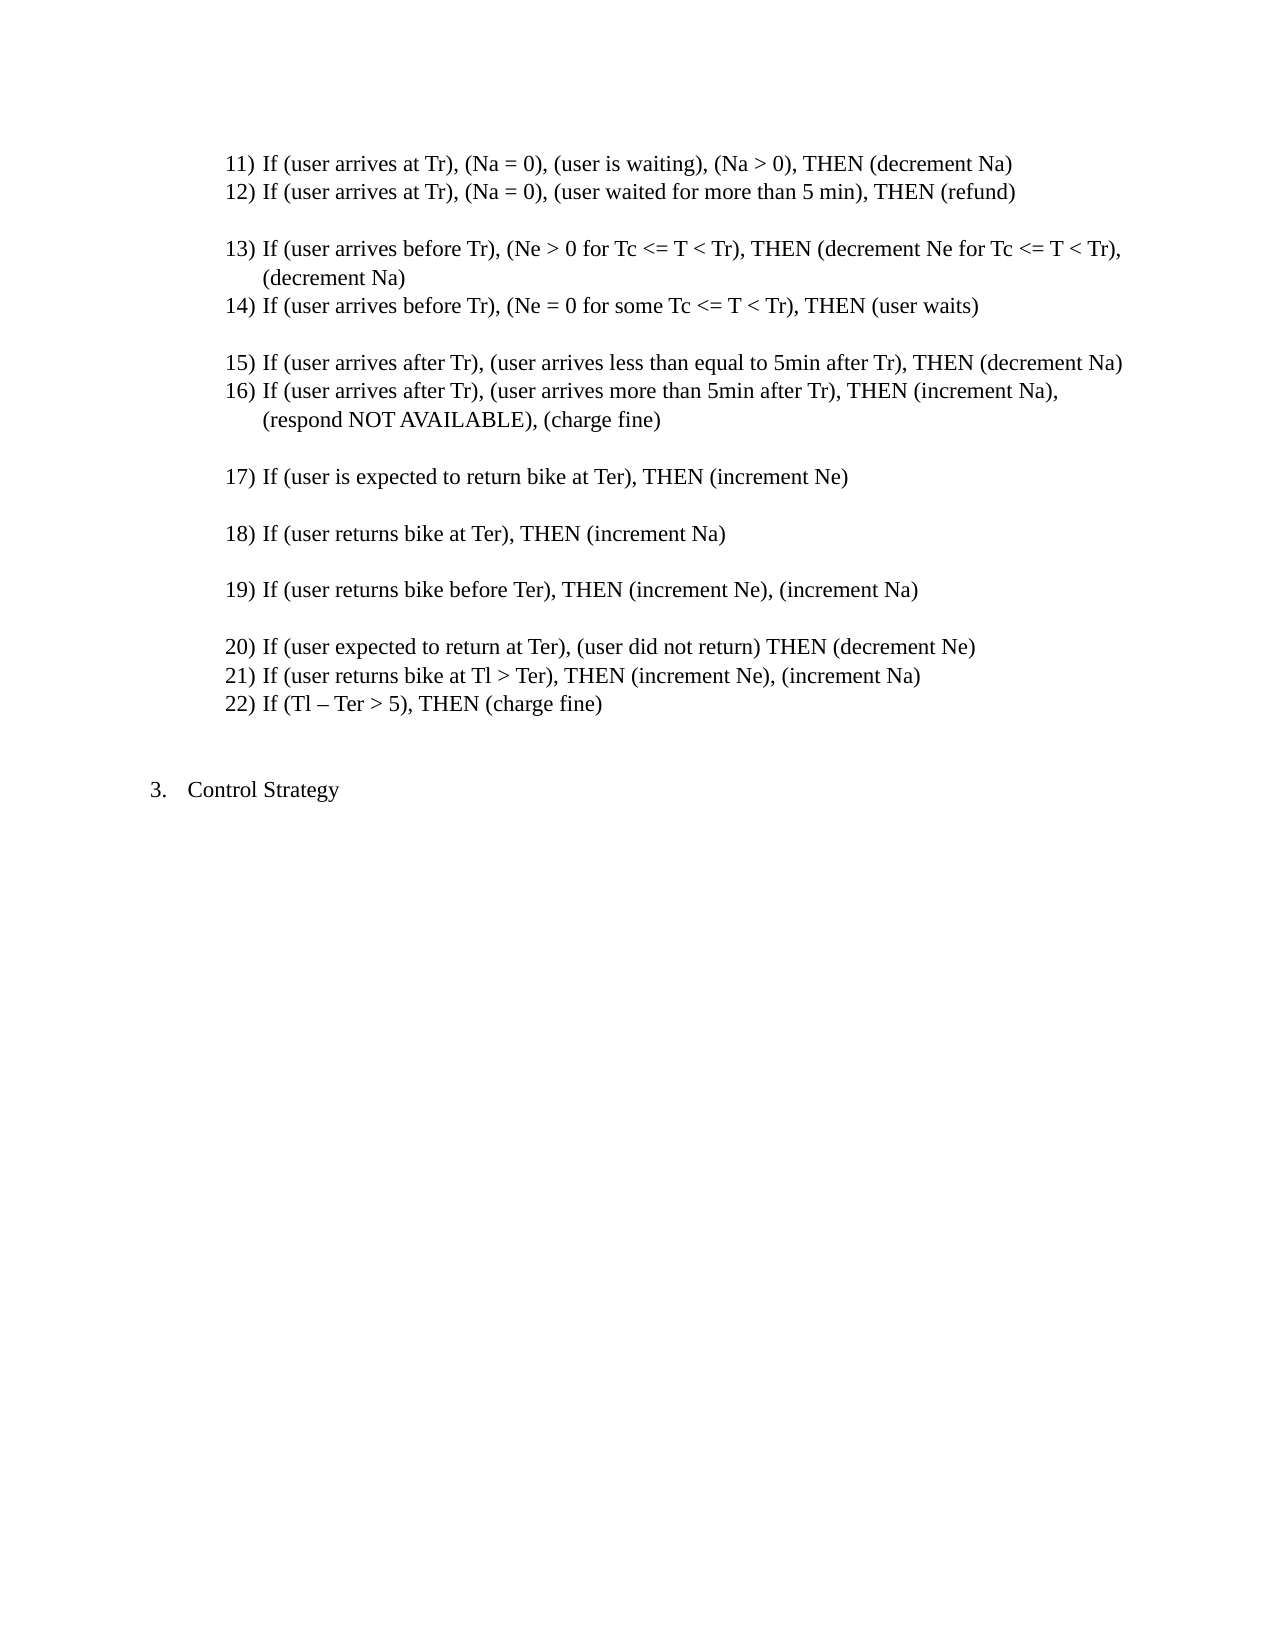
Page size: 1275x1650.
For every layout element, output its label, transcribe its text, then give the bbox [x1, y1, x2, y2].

list If (user expected to return at Ter), (user did not return) THEN (decrement Ne) [225, 633, 1125, 660]
list If (user arrives before Tr), (Ne > 0 for Tc <= T < Tr), THEN (decrement Ne for Tc <= T < Tr), (decrement Na) [225, 235, 1125, 290]
list If (user returns bike at Ter), THEN (increment Na) [225, 520, 1125, 546]
list If (user returns bike before Ter), THEN (increment Ne), (increment Na) [225, 577, 1125, 603]
list If (user arrives at Tr), (Na = 0), (user is waiting), (Na > 0), THEN (decrement Na) [225, 150, 1125, 176]
list If (user arrives after Tr), (user arrives more than 5min after Tr), THEN (increment Na), (respond NOT AVAILABLE), (charge fine) [225, 377, 1125, 432]
list Control Strategy [150, 776, 1125, 802]
list If (user arrives at Tr), (Na = 0), (user waited for more than 5 min), THEN (refund) [225, 178, 1125, 205]
list If (user is expected to return bike at Ter), THEN (increment Ne) [225, 463, 1125, 489]
list If (user arrives after Tr), (user arrives less than equal to 5min after Tr), THEN (decrement Na) [225, 349, 1125, 375]
list If (user returns bike at Tl > Ter), THEN (increment Ne), (increment Na) [225, 662, 1125, 688]
list If (Tl – Ter > 5), THEN (charge fine) [225, 690, 1125, 717]
list If (user arrives before Tr), (Ne = 0 for some Tc <= T < Tr), THEN (user waits) [225, 292, 1125, 318]
